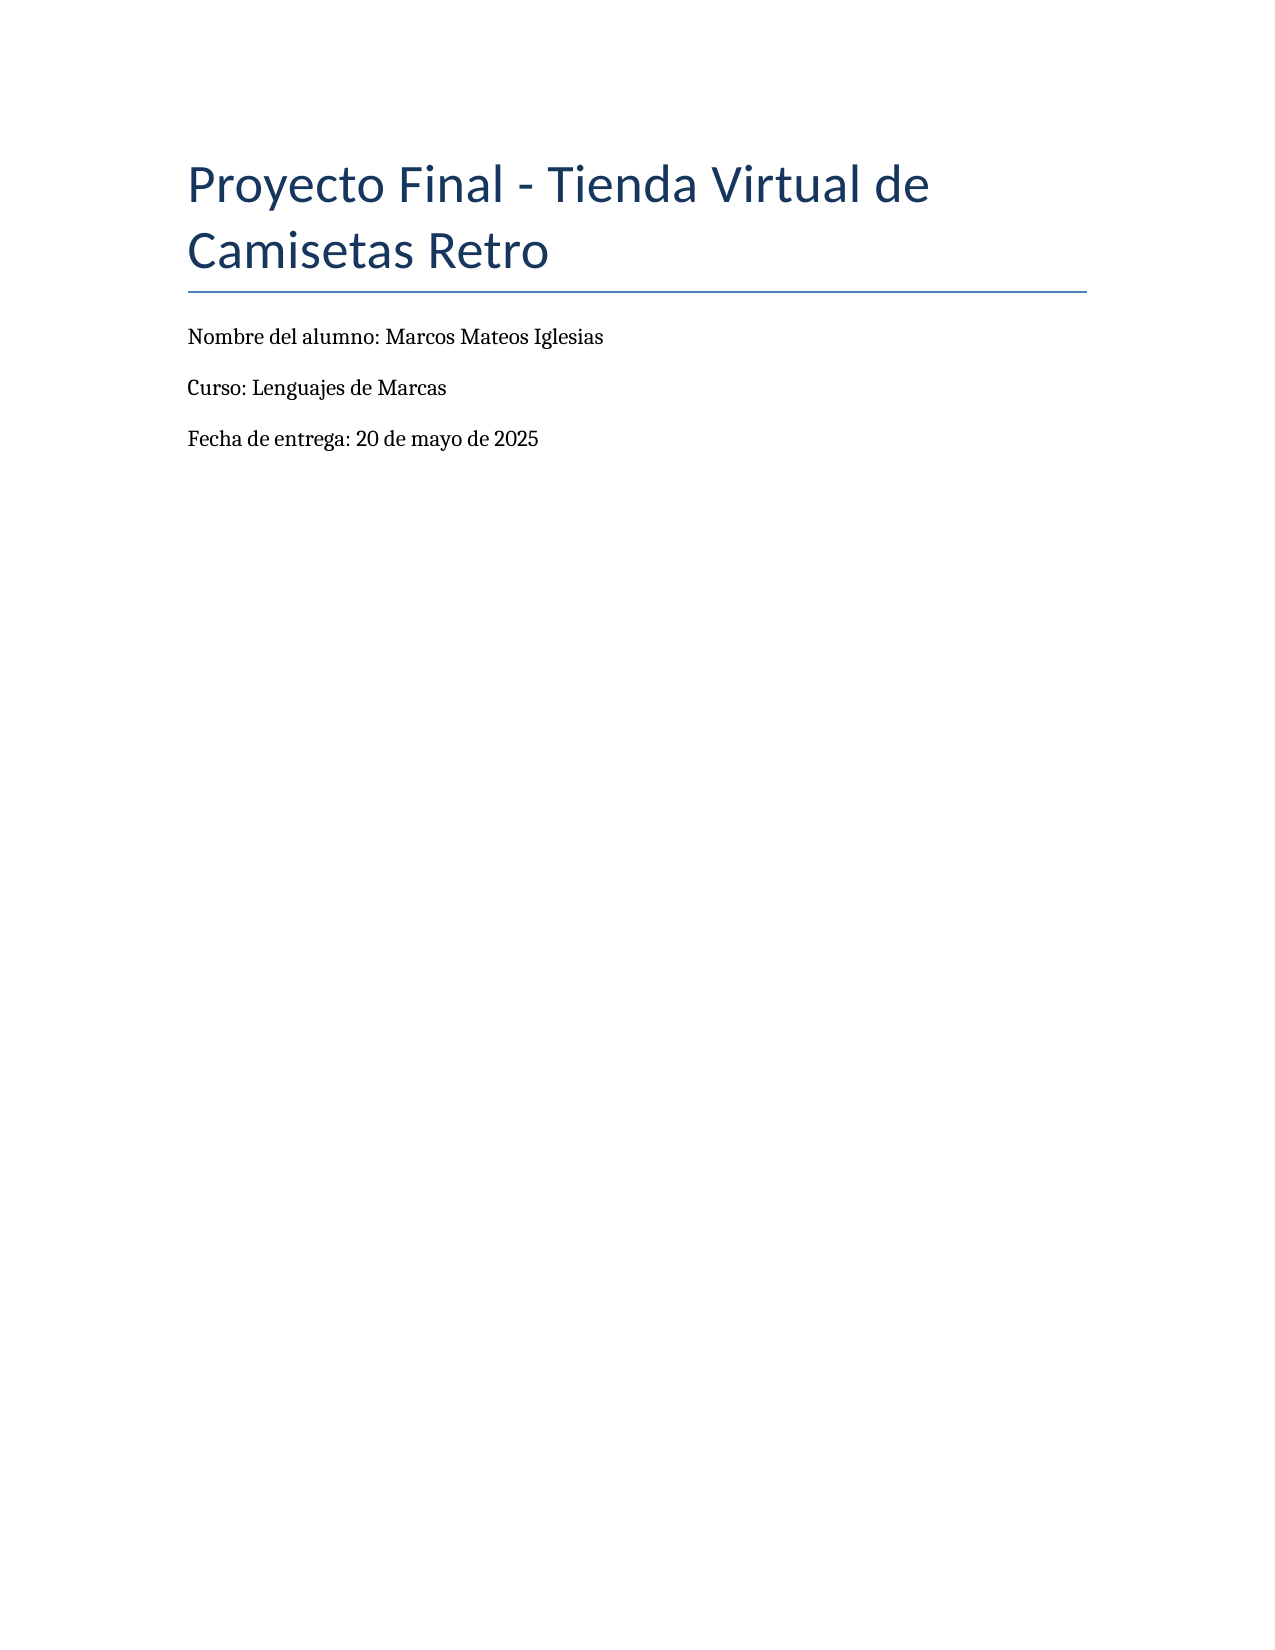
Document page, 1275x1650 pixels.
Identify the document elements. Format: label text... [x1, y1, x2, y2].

text Curso: Lenguajes de Marcas [187, 375, 1087, 401]
text Nombre del alumno: Marcos Mateos Iglesias [187, 324, 1087, 350]
title Proyecto Final - Tienda Virtual de Camisetas Retro [187, 150, 1087, 293]
text Fecha de entrega: 20 de mayo de 2025 [187, 426, 1087, 452]
